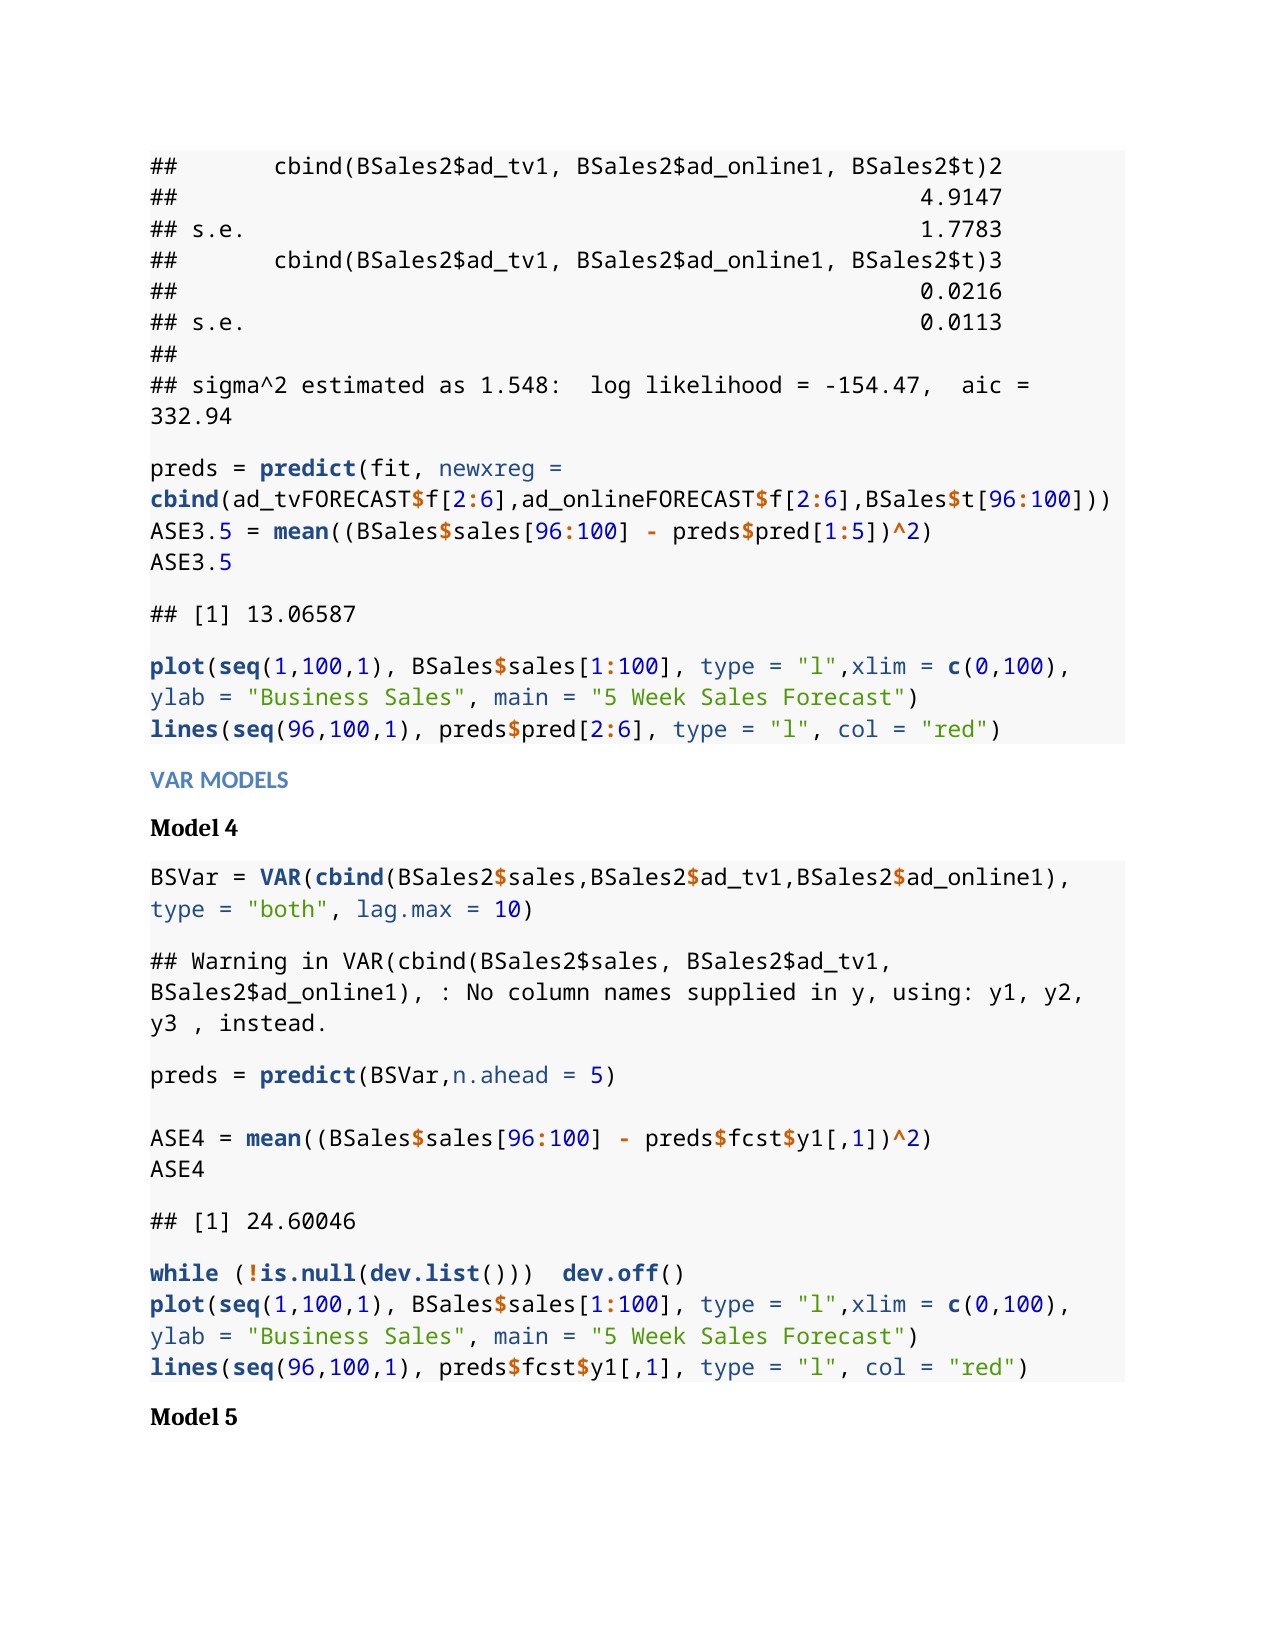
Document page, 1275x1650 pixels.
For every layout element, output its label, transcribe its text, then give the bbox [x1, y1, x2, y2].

text while (!is.null(dev.list())) dev.off() plot(seq(1,100,1), BSales$sales[1:100], type = "l",xlim = c(0,100), ylab = "Business Sales", main = "5 Week Sales Forecast") lines(seq(96,100,1), preds$fcst$y1[,1], type = "l", col = "red") [150, 1257, 1125, 1382]
text ## [1] 13.06587 [150, 598, 1125, 629]
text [150, 150, 1125, 431]
text plot(seq(1,100,1), BSales$sales[1:100], type = "l",xlim = c(0,100), ylab = "Business Sales", main = "5 Week Sales Forecast") lines(seq(96,100,1), preds$pred[2:6], type = "l", col = "red") [150, 650, 1125, 744]
text preds = predict(fit, newxreg = cbind(ad_tvFORECAST$f[2:6],ad_onlineFORECAST$f[2:6],BSales$t[96:100])) ASE3.5 = mean((BSales$sales[96:100] - preds$pred[1:5])^2) ASE3.5 [150, 452, 1125, 577]
text Model 4 [150, 814, 1125, 843]
subtitle VAR MODELS [150, 764, 1125, 795]
text ## Warning in VAR(cbind(BSales2$sales, BSales2$ad_tv1, BSales2$ad_online1), : No column names supplied in y, using: y1, y2, y3 , instead. [150, 945, 1125, 1038]
text preds = predict(BSVar,n.ahead = 5) ASE4 = mean((BSales$sales[96:100] - preds$fcst$y1[,1])^2) ASE4 [150, 1059, 1125, 1184]
text Model 5 [150, 1403, 1125, 1432]
text ## [1] 24.60046 [150, 1205, 1125, 1236]
text BSVar = VAR(cbind(BSales2$sales,BSales2$ad_tv1,BSales2$ad_online1), type = "both", lag.max = 10) [535, 861, 1125, 924]
